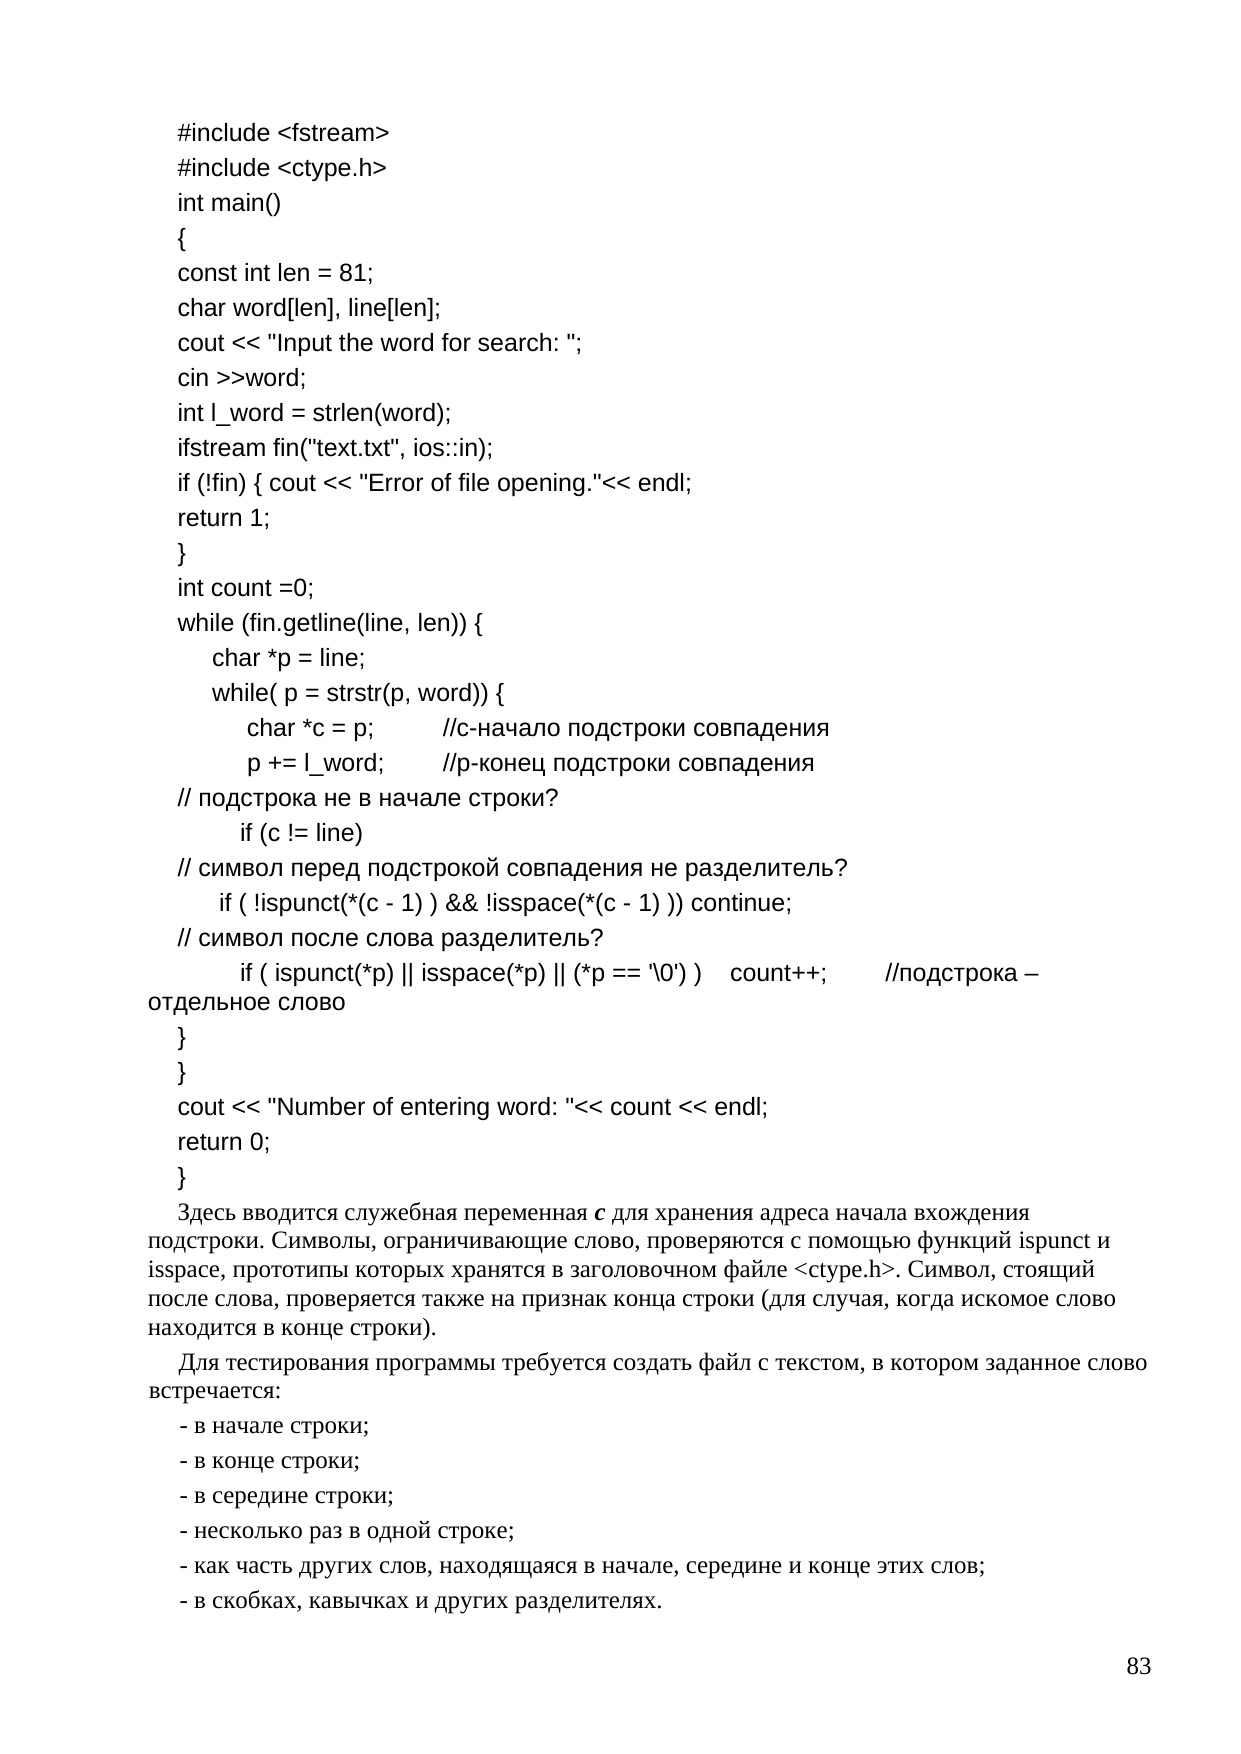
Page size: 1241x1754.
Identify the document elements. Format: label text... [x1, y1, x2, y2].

text if ( ispunct(*p) || isspace(*p) || (*p == '\0') ) count++; //подстрока – отдельное слово [148, 958, 1148, 1016]
text } [148, 538, 1148, 567]
text int l_word = strlen(word); [148, 398, 1148, 427]
text int count =0; [148, 573, 1148, 602]
text - как часть других слов, находящаяся в начале, середине и конце этих слов; [179, 1551, 1152, 1579]
text return 0; [148, 1127, 1148, 1156]
text ifstream fin("text.txt", ios::in); [148, 433, 1148, 462]
text - в начале строки; [179, 1411, 1152, 1439]
text } [148, 1162, 1148, 1191]
text Здесь вводится служебная переменная c для хранения адреса начала вхождения подстроки. Символы, ограничивающие слово, проверяются с помощью функций ispunct и isspace, прототипы которых хранятся в заголовочном файле <ctype.h>. Символ, стоящий после слова, проверяется также на признак конца строки (для случая, когда искомое слово находится в конце строки). [148, 1197, 1148, 1341]
text { [148, 223, 1148, 252]
text const int len = 81; [148, 258, 1148, 287]
text - в конце строки; [179, 1446, 1152, 1474]
text if (!fin) { cout << "Error of file opening."<< endl; [148, 468, 1148, 497]
text char word[len], line[len]; [148, 293, 1148, 322]
text cin >>word; [148, 363, 1148, 392]
text char *p = line; [148, 643, 1148, 672]
text int main() [148, 188, 1148, 217]
text return 1; [148, 503, 1148, 532]
text #include <ctype.h> [148, 153, 1148, 182]
text // символ перед подстрокой совпадения не разделитель? [148, 853, 1148, 882]
text cout << "Input the word for search: "; [148, 328, 1148, 357]
text - в скобках, кавычках и других разделителях. [179, 1586, 1152, 1614]
text if ( !ispunct(*(c - 1) ) && !isspace(*(c - 1) )) continue; [148, 888, 1148, 917]
text p += l_word; //р-конец подстроки совпадения [148, 748, 1148, 777]
text while (fin.getline(line, len)) { [148, 608, 1148, 637]
text char *c = p; //с-начало подстроки совпадения [148, 713, 1148, 742]
text // символ после слова разделитель? [148, 923, 1148, 952]
text // подстрока не в начале строки? [148, 783, 1148, 812]
text if (c != line) [148, 818, 1148, 847]
text while( p = strstr(p, word)) { [148, 678, 1148, 707]
text Для тестирования программы требуется создать файл с текстом, в котором заданное слово встречается: [149, 1347, 1149, 1404]
text #include <fstream> [148, 118, 1148, 147]
text cout << "Number of entering word: "<< count << endl; [148, 1092, 1148, 1121]
text } [148, 1057, 1148, 1086]
text } [148, 1022, 1148, 1051]
text - в середине строки; [179, 1481, 1152, 1509]
text - несколько раз в одной строке; [179, 1516, 1152, 1544]
